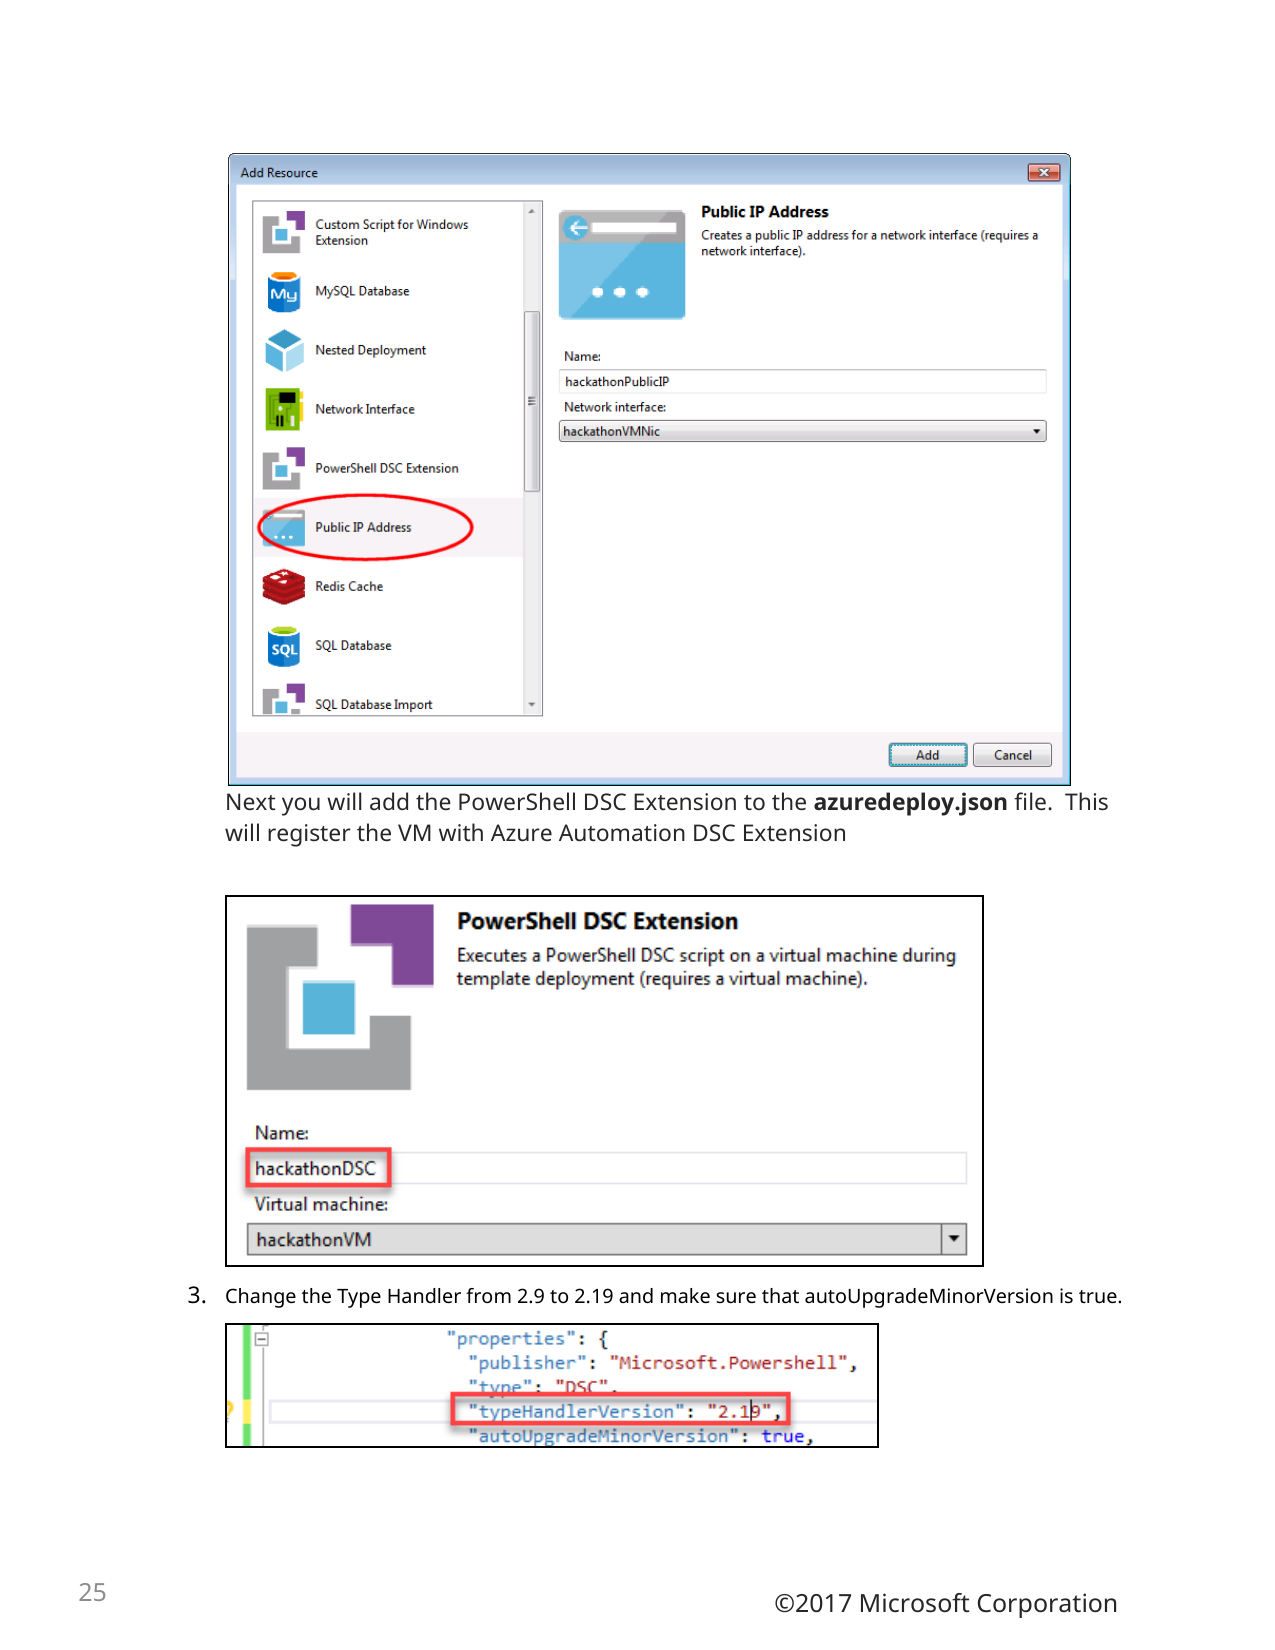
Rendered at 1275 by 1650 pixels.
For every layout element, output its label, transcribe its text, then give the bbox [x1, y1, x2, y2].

picture [227, 1325, 877, 1446]
picture [227, 897, 982, 1265]
text Next you will add the PowerShell DSC Extension to the azuredeploy.json file. This will register the VM with Azure Automation DSC Extension [225, 150, 1125, 883]
list Change the Type Handler from 2.9 to 2.19 and make sure that autoUpgradeMinorVersion is true. [187, 1279, 1125, 1311]
